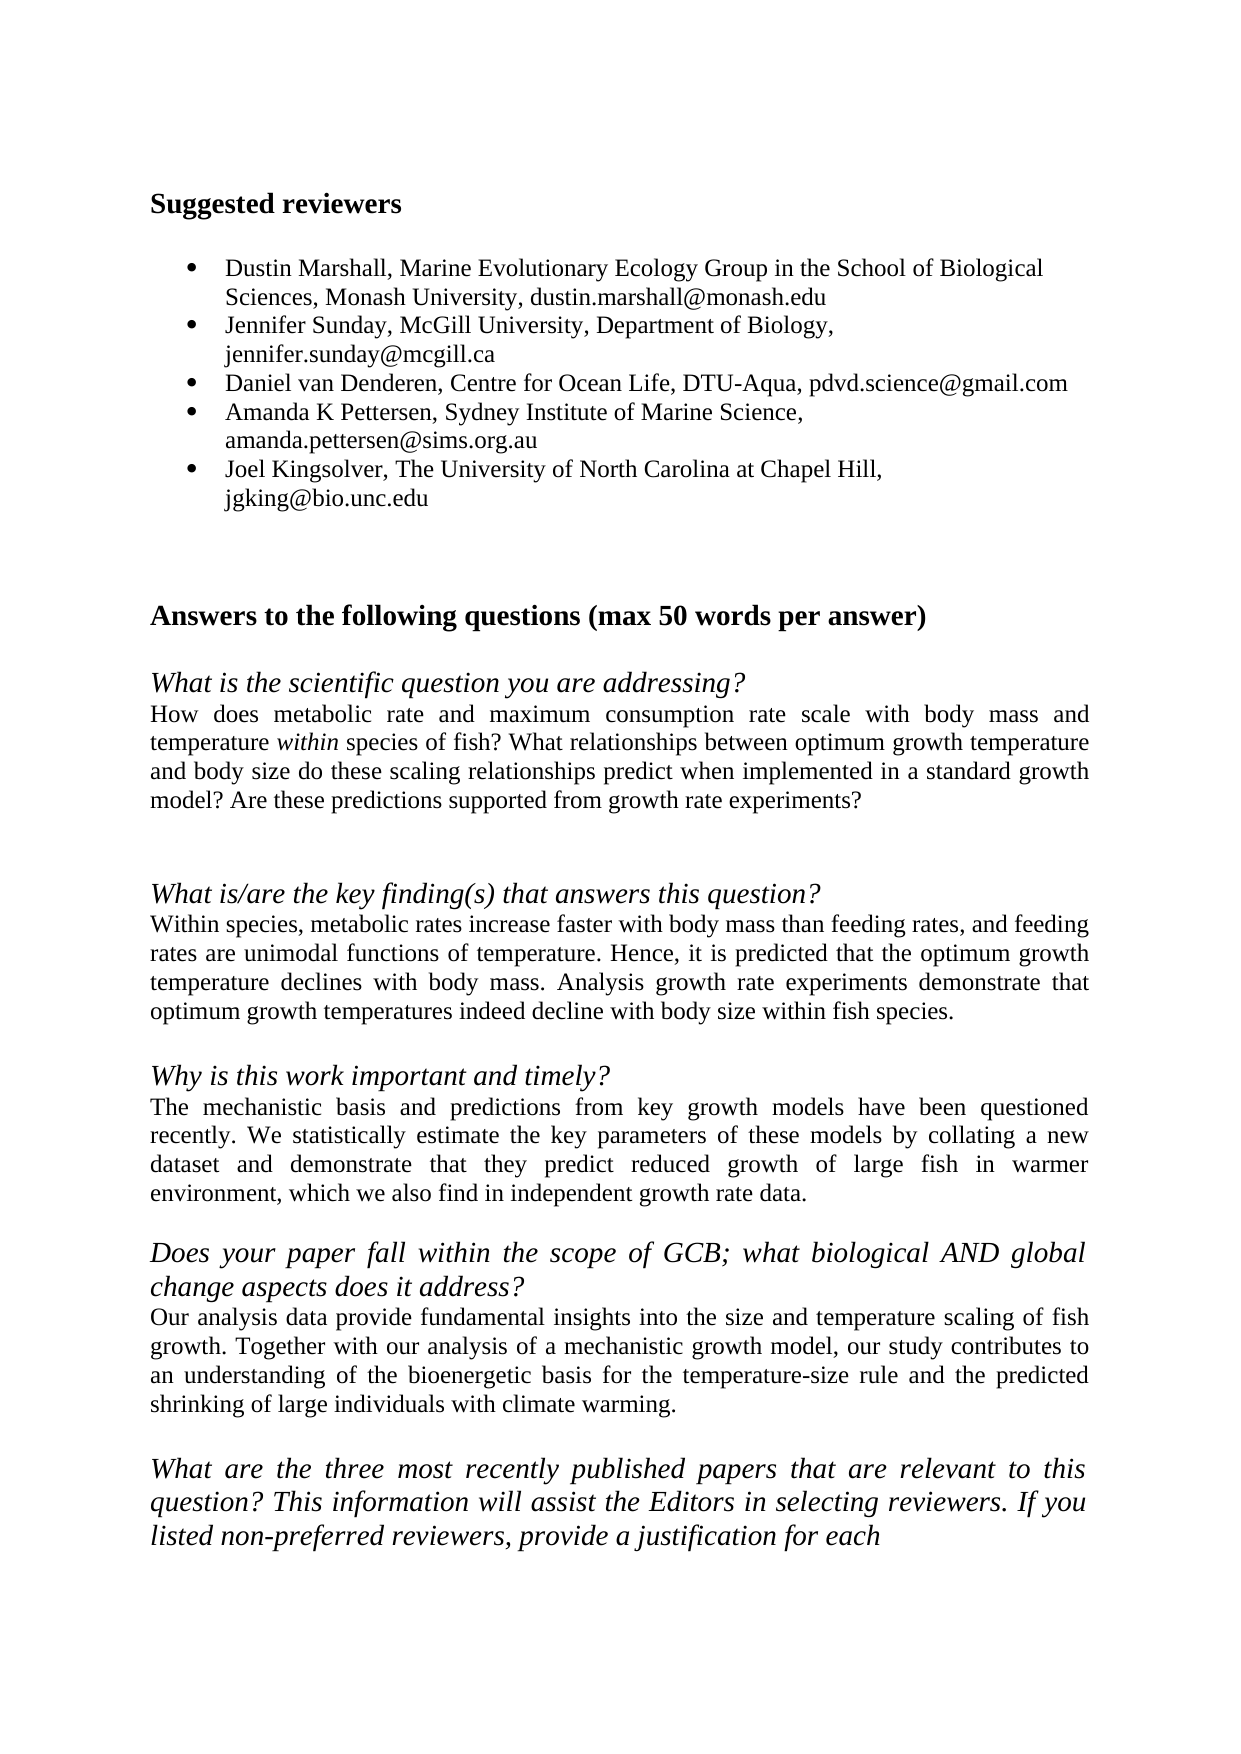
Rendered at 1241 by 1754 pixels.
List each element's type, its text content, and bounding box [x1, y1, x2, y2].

text How does metabolic rate and maximum consumption rate scale with body mass and temperature within species of fish? What relationships between optimum growth temperature and body size do these scaling relationships predict when implemented in a standard growth model? Are these predictions supported from growth rate experiments? [150, 699, 1090, 814]
text The mechanistic basis and predictions from key growth models have been questioned recently. We statistically estimate the key parameters of these models by collating a new dataset and demonstrate that they predict reduced growth of large fish in warmer environment, which we also find in independent growth rate data. [150, 1092, 1090, 1207]
list Daniel van Denderen, Centre for Ocean Life, DTU-Aqua, pdvd.science@gmail.com [187, 368, 1090, 397]
text Our analysis data provide fundamental insights into the size and temperature scaling of fish growth. Together with our analysis of a mechanistic growth model, our study contributes to an understanding of the bioenergetic basis for the temperature-size rule and the predicted shrinking of large individuals with climate warming. [150, 1302, 1090, 1417]
text What is/are the key finding(s) that answers this question? [150, 876, 1090, 909]
list Jennifer Sunday, McGill University, Department of Biology, jennifer.sunday@mcgill.ca [187, 311, 1090, 368]
text Suggested reviewers [150, 186, 1090, 219]
text Answers to the following questions (max 50 words per answer) [150, 598, 1090, 632]
list Joel Kingsolver, The University of North Carolina at Chapel Hill, jgking@bio.unc.edu [187, 454, 1090, 512]
text Does your paper fall within the scope of GCB; what biological AND global change aspects does it address? [150, 1235, 1090, 1302]
text Why is this work important and timely? [150, 1058, 1090, 1092]
text Within species, metabolic rates increase faster with body mass than feeding rates, and feeding rates are unimodal functions of temperature. Hence, it is predicted that the optimum growth temperature declines with body mass. Analysis growth rate experiments demonstrate that optimum growth temperatures indeed decline with body size within fish species. [150, 909, 1090, 1024]
text What are the three most recently published papers that are relevant to this question? This information will assist the Editors in selecting reviewers. If you listed non-preferred reviewers, provide a justification for each [150, 1451, 1090, 1552]
text What is the scientific question you are addressing? [150, 665, 1090, 699]
list Dustin Marshall, Marine Evolutionary Ecology Group in the School of Biological Sciences, Monash University, dustin.marshall@monash.edu [187, 253, 1090, 311]
list Amanda K Pettersen, Sydney Institute of Marine Science, amanda.pettersen@sims.org.au [187, 397, 1090, 454]
